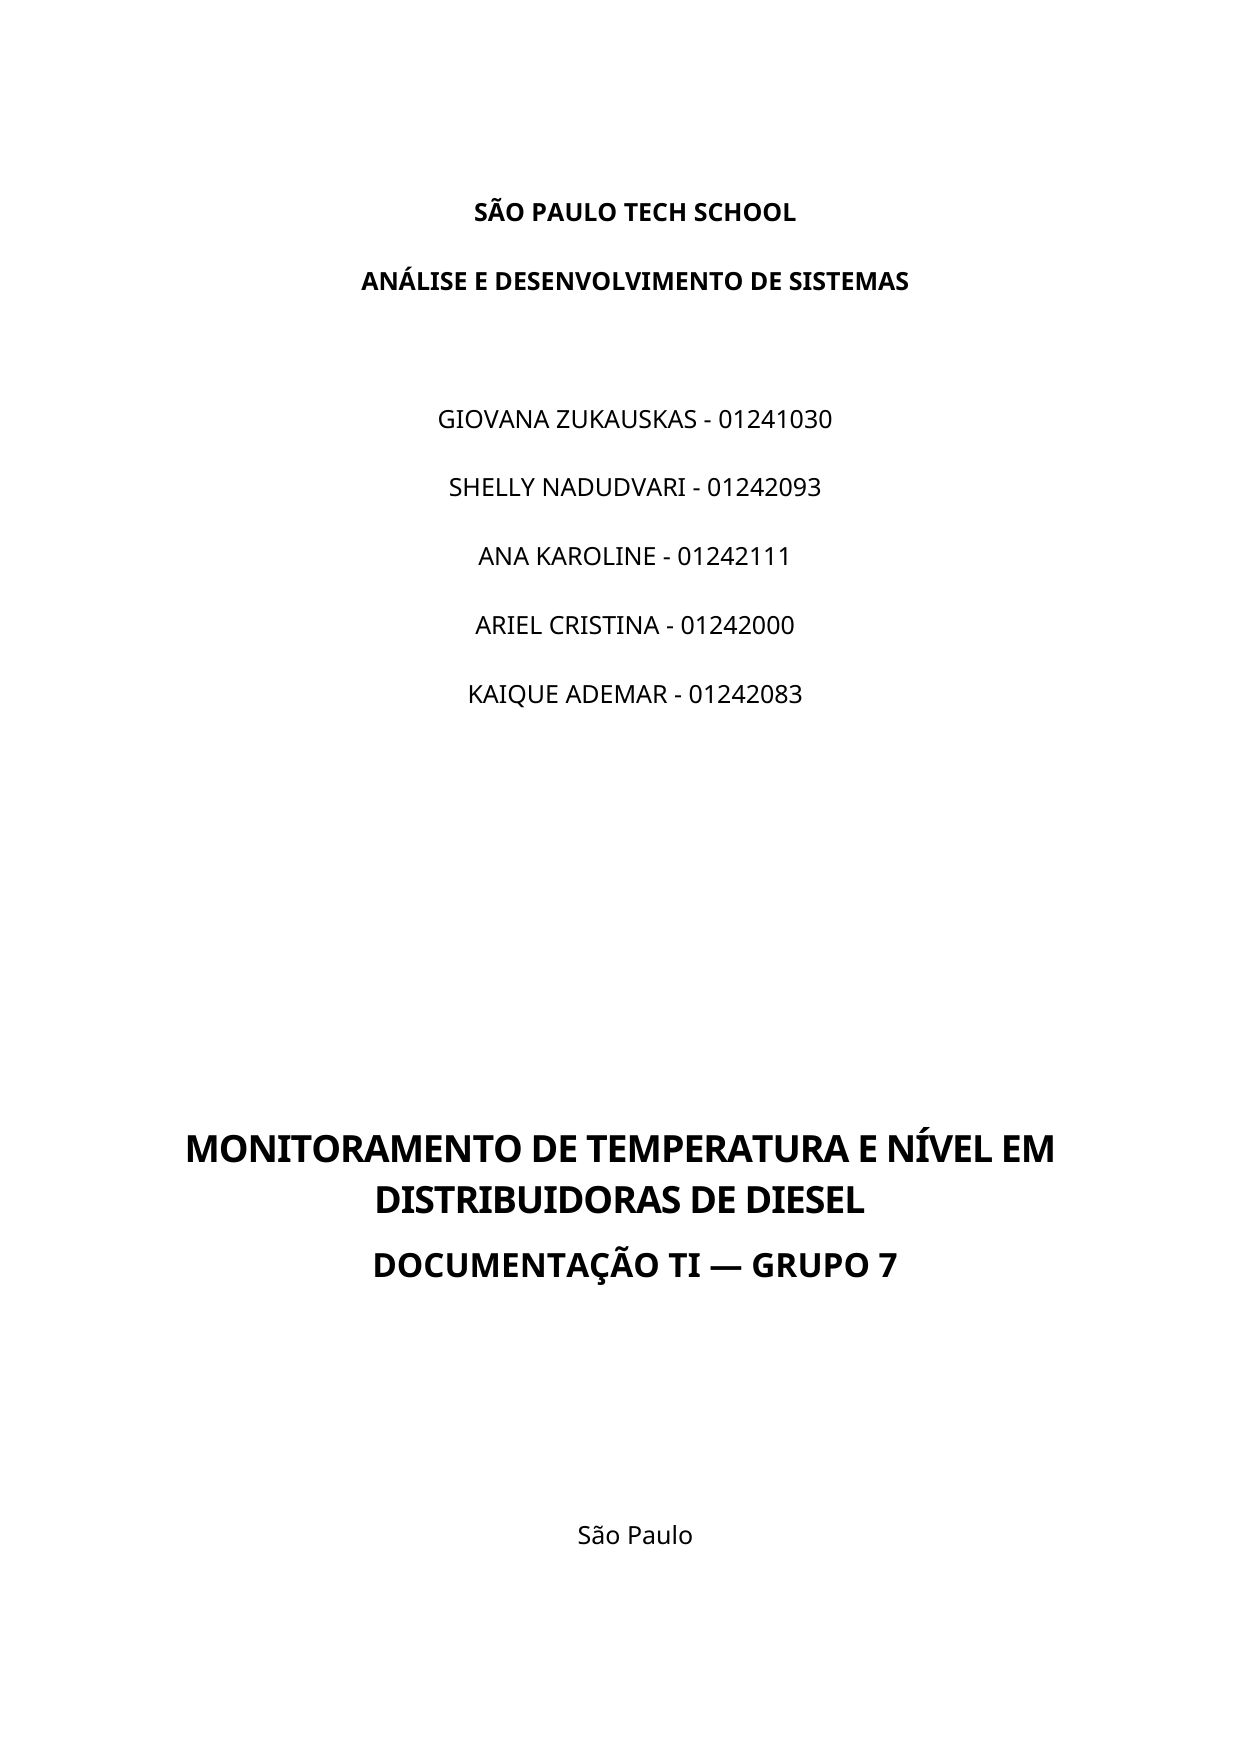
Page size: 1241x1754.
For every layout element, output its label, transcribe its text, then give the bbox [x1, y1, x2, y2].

text São Paulo [150, 1518, 1120, 1552]
text ANÁLISE E DESENVOLVIMENTO DE SISTEMAS [150, 264, 1120, 298]
text KAIQUE ADEMAR - 01242083 [150, 676, 1120, 710]
text SÃO PAULO TECH SCHOOL [150, 195, 1120, 229]
text ANA KAROLINE - 01242111 [150, 539, 1120, 573]
title MONITORAMENTO DE TEMPERATURA E NÍVEL EM DISTRIBUIDORAS DE DIESEL [150, 1122, 1090, 1224]
text ARIEL CRISTINA - 01242000 [150, 608, 1120, 642]
text GIOVANA ZUKAUSKAS - 01241030 [150, 401, 1120, 435]
text SHELLY NADUDVARI - 01242093 [150, 470, 1120, 504]
text DOCUMENTAÇÃO TI — GRUPO 7 [150, 1242, 1120, 1287]
